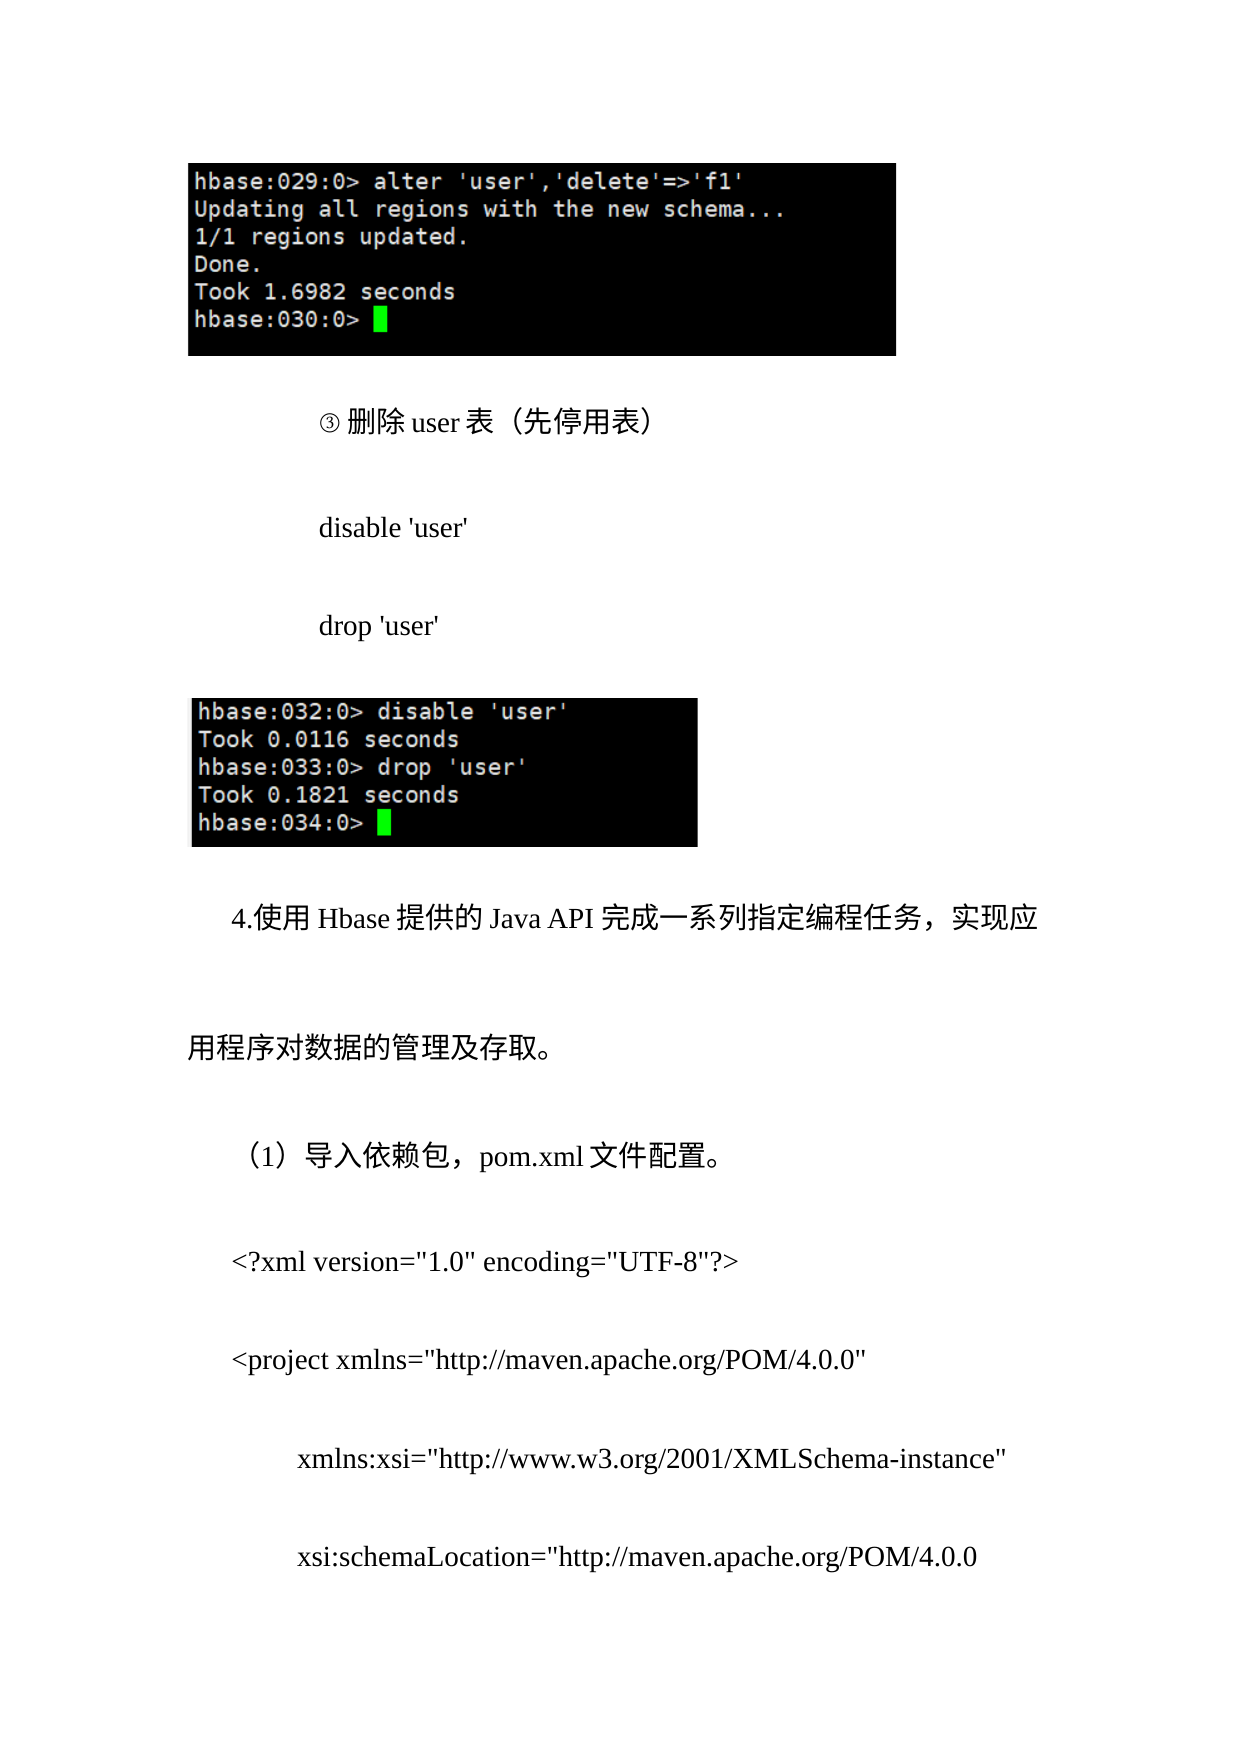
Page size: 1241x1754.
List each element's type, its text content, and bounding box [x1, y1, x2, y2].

list <?xml version="1.0" encoding="UTF-8"?> [187, 1228, 1053, 1293]
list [187, 1524, 1053, 1589]
list xmlns:xsi="http://www.w3.org/2001/XMLSchema-instance" [187, 1425, 1053, 1490]
list ③删除user表（先停用表） [275, 387, 1053, 452]
list （1）导入依赖包，pom.xml文件配置。 [187, 1121, 1053, 1186]
list <project xmlns="http://maven.apache.org/POM/4.0.0" [187, 1327, 1053, 1392]
list disable 'user' [275, 494, 1053, 559]
text 4.使用Hbase提供的Java API 完成一系列指定编程任务，实现应用程序对数据的管理及存取。 [187, 883, 1053, 1078]
picture [187, 698, 698, 847]
picture [187, 163, 897, 356]
list drop 'user' [275, 593, 1053, 658]
